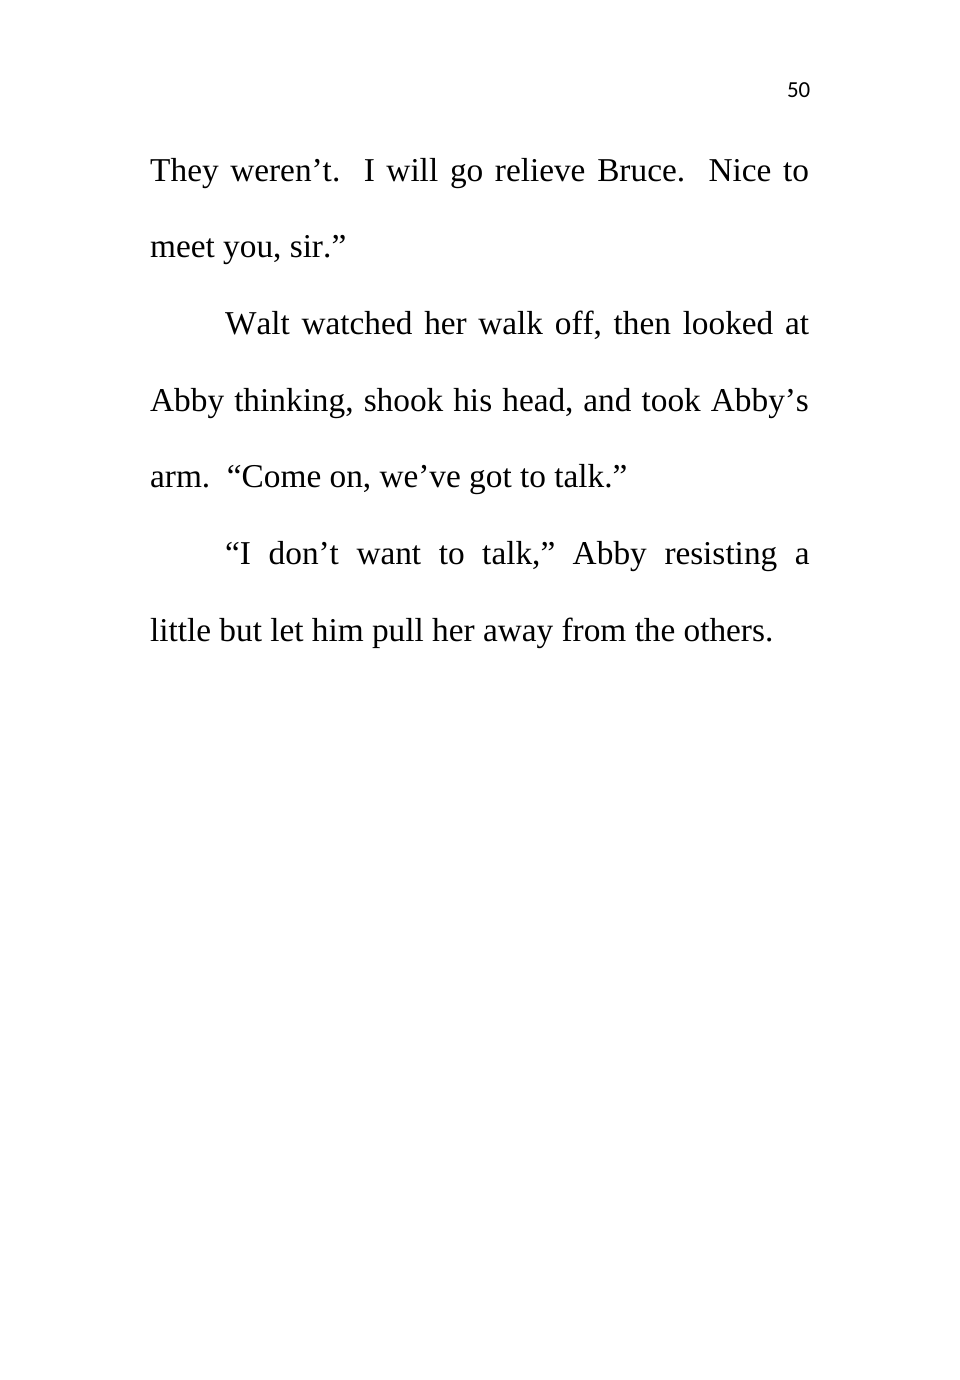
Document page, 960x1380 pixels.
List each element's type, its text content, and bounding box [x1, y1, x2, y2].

text “I don’t want to talk,” Abby resisting a little but let him pull her away from the others. [150, 533, 810, 648]
text Walt watched her walk off, then looked at Abby thinking, shook his head, and took Abby’s arm. “Come on, we’ve got to talk.” [150, 303, 810, 495]
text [150, 150, 810, 265]
